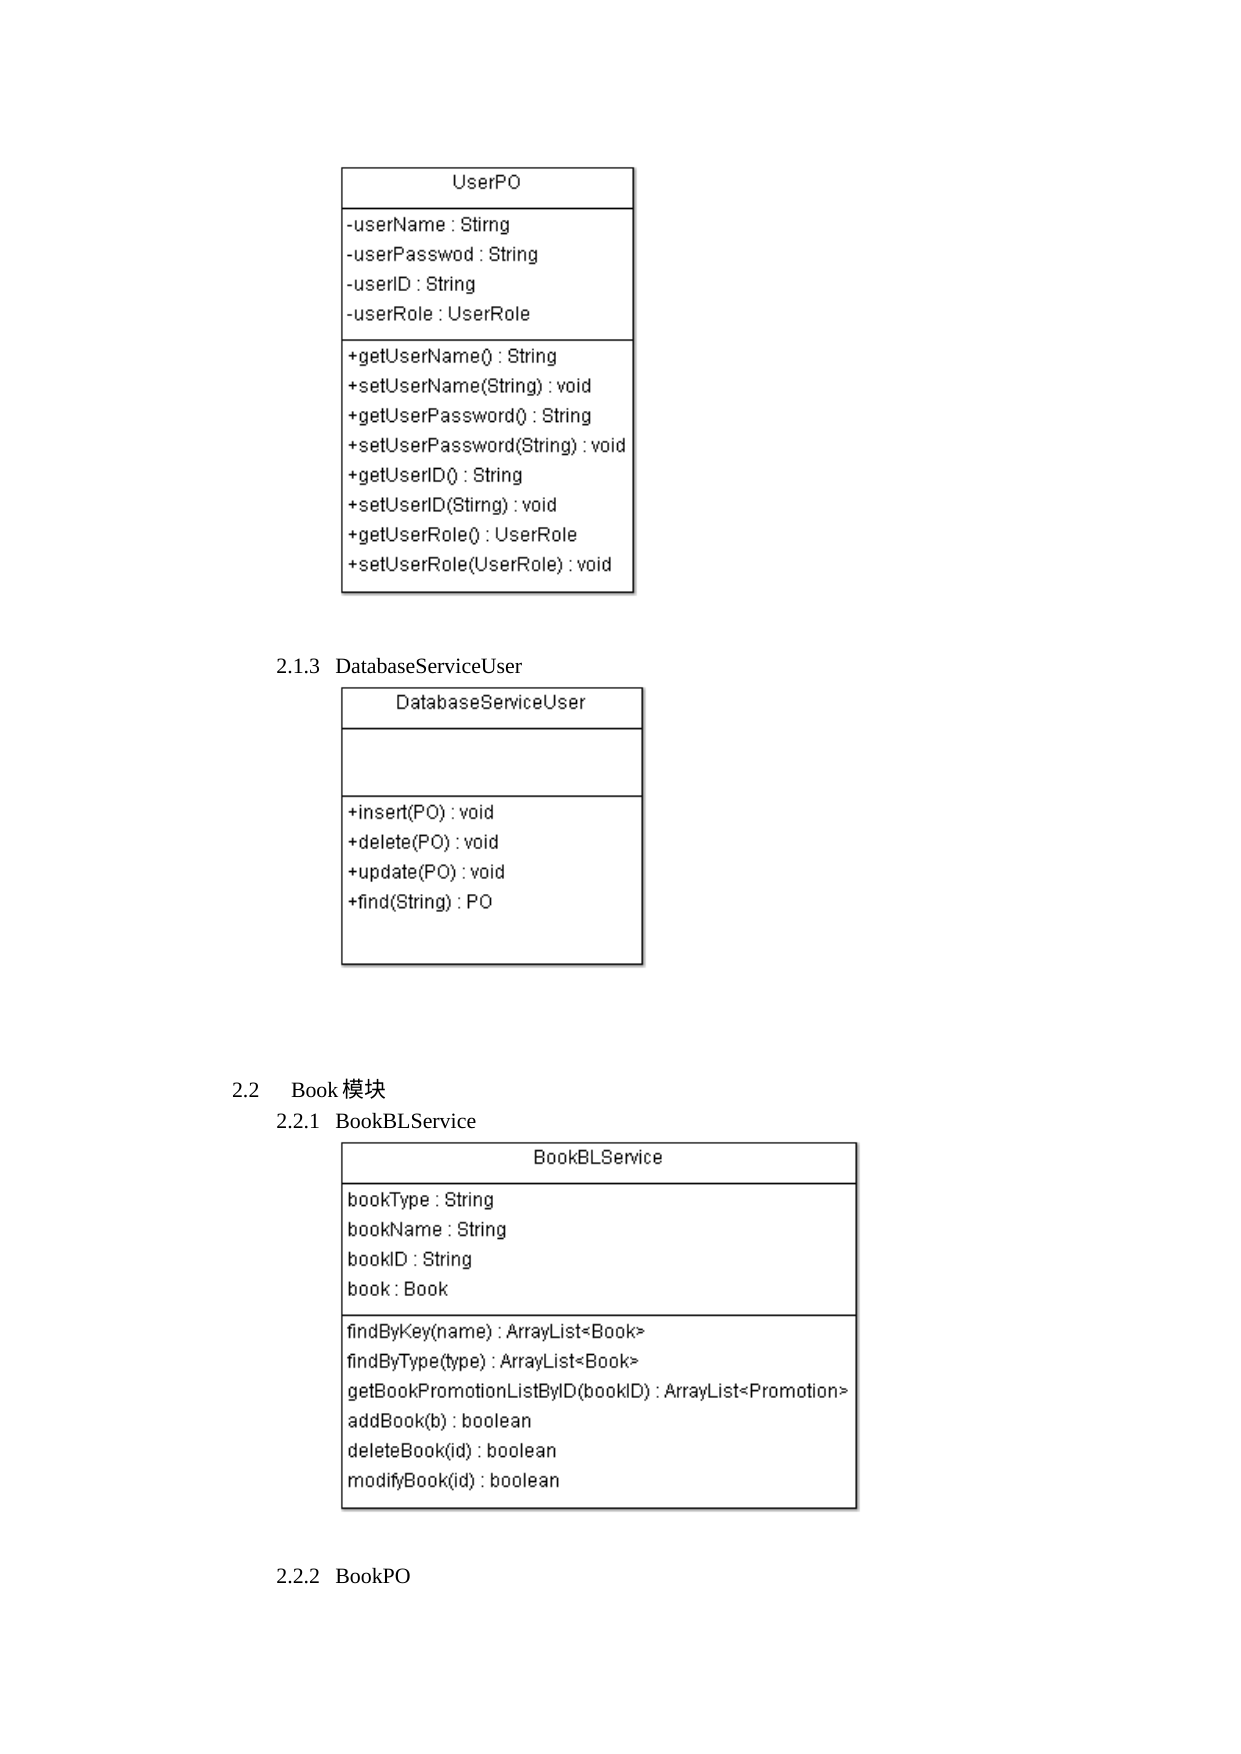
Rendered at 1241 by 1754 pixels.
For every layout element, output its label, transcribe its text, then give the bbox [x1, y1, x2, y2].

picture [335, 162, 639, 598]
list BookBLService [276, 1104, 1053, 1137]
list BookPO [276, 1559, 1053, 1592]
picture [335, 1137, 862, 1514]
list DatabaseServiceUser [276, 649, 1053, 682]
list Book模块 [232, 1072, 1053, 1104]
picture [335, 682, 648, 970]
